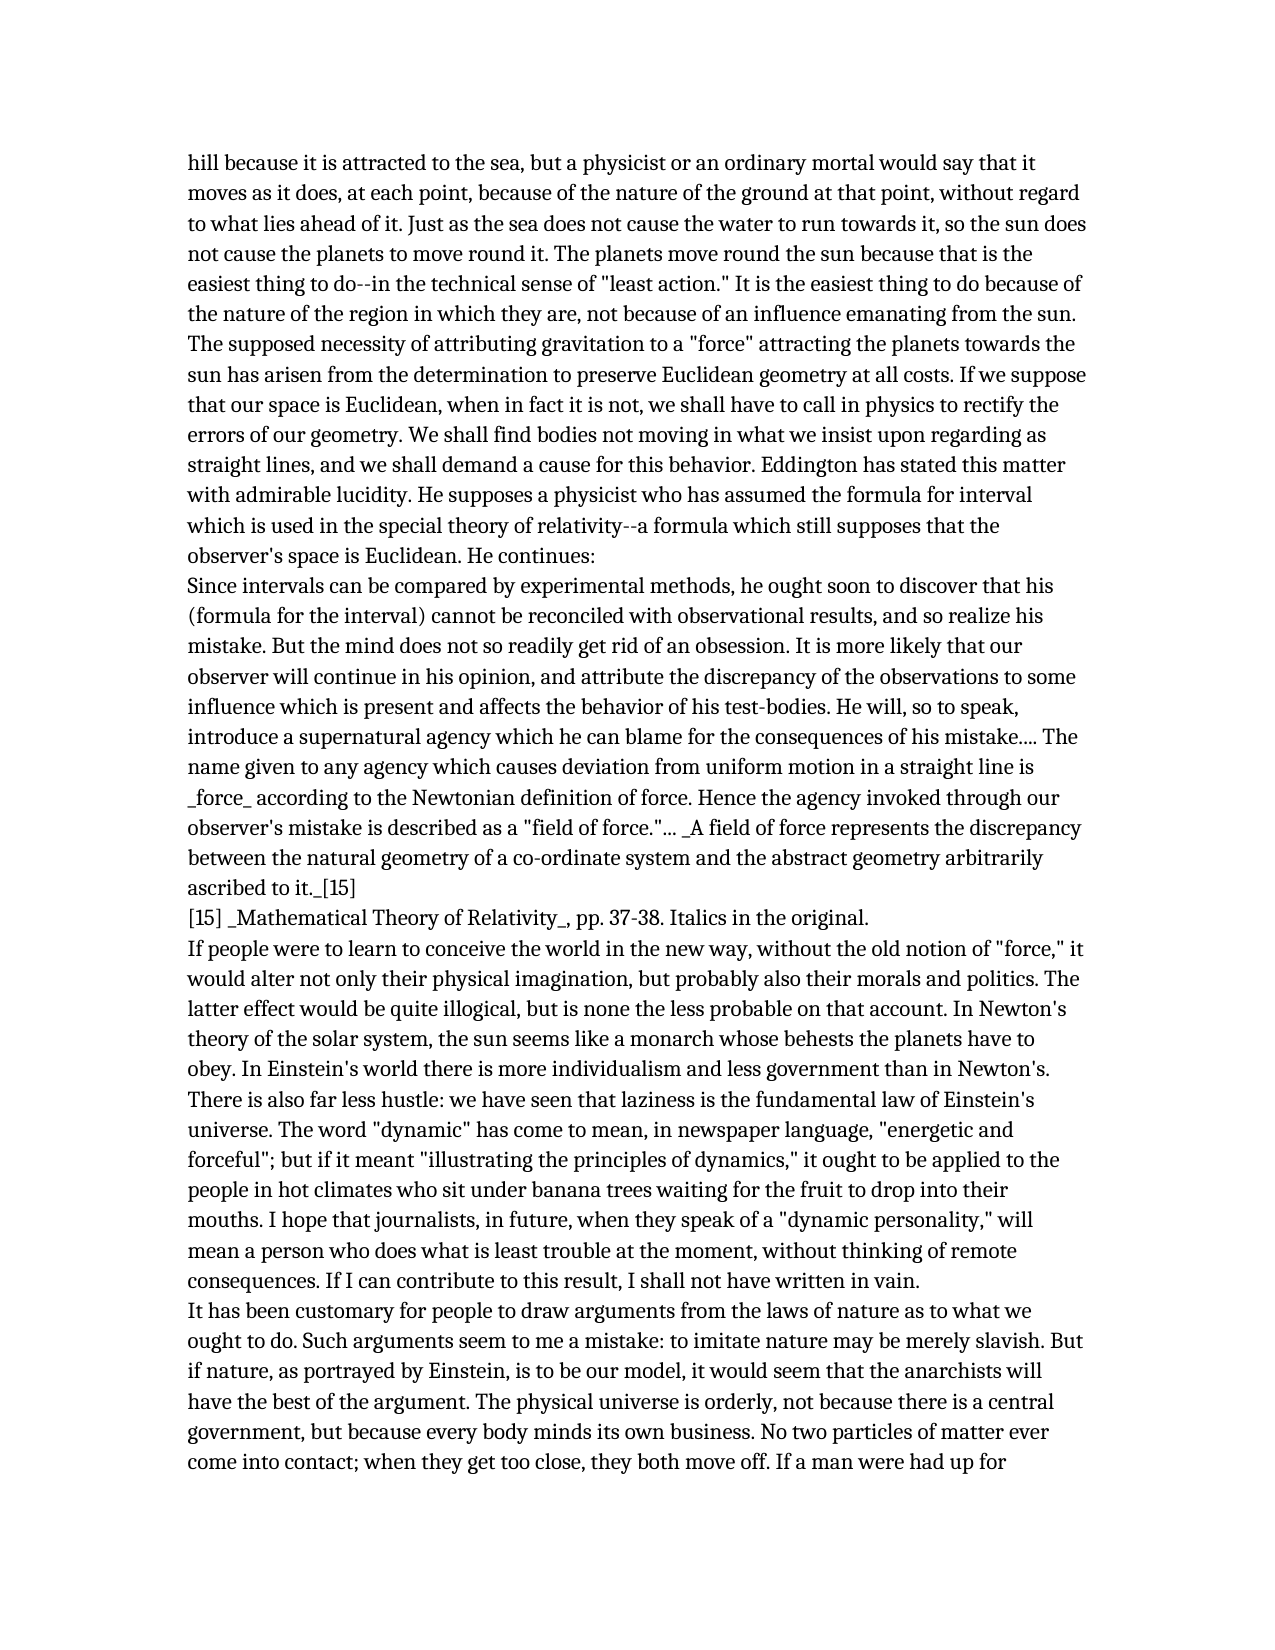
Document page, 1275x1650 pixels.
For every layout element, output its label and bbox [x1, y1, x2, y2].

text [187, 150, 1087, 1475]
